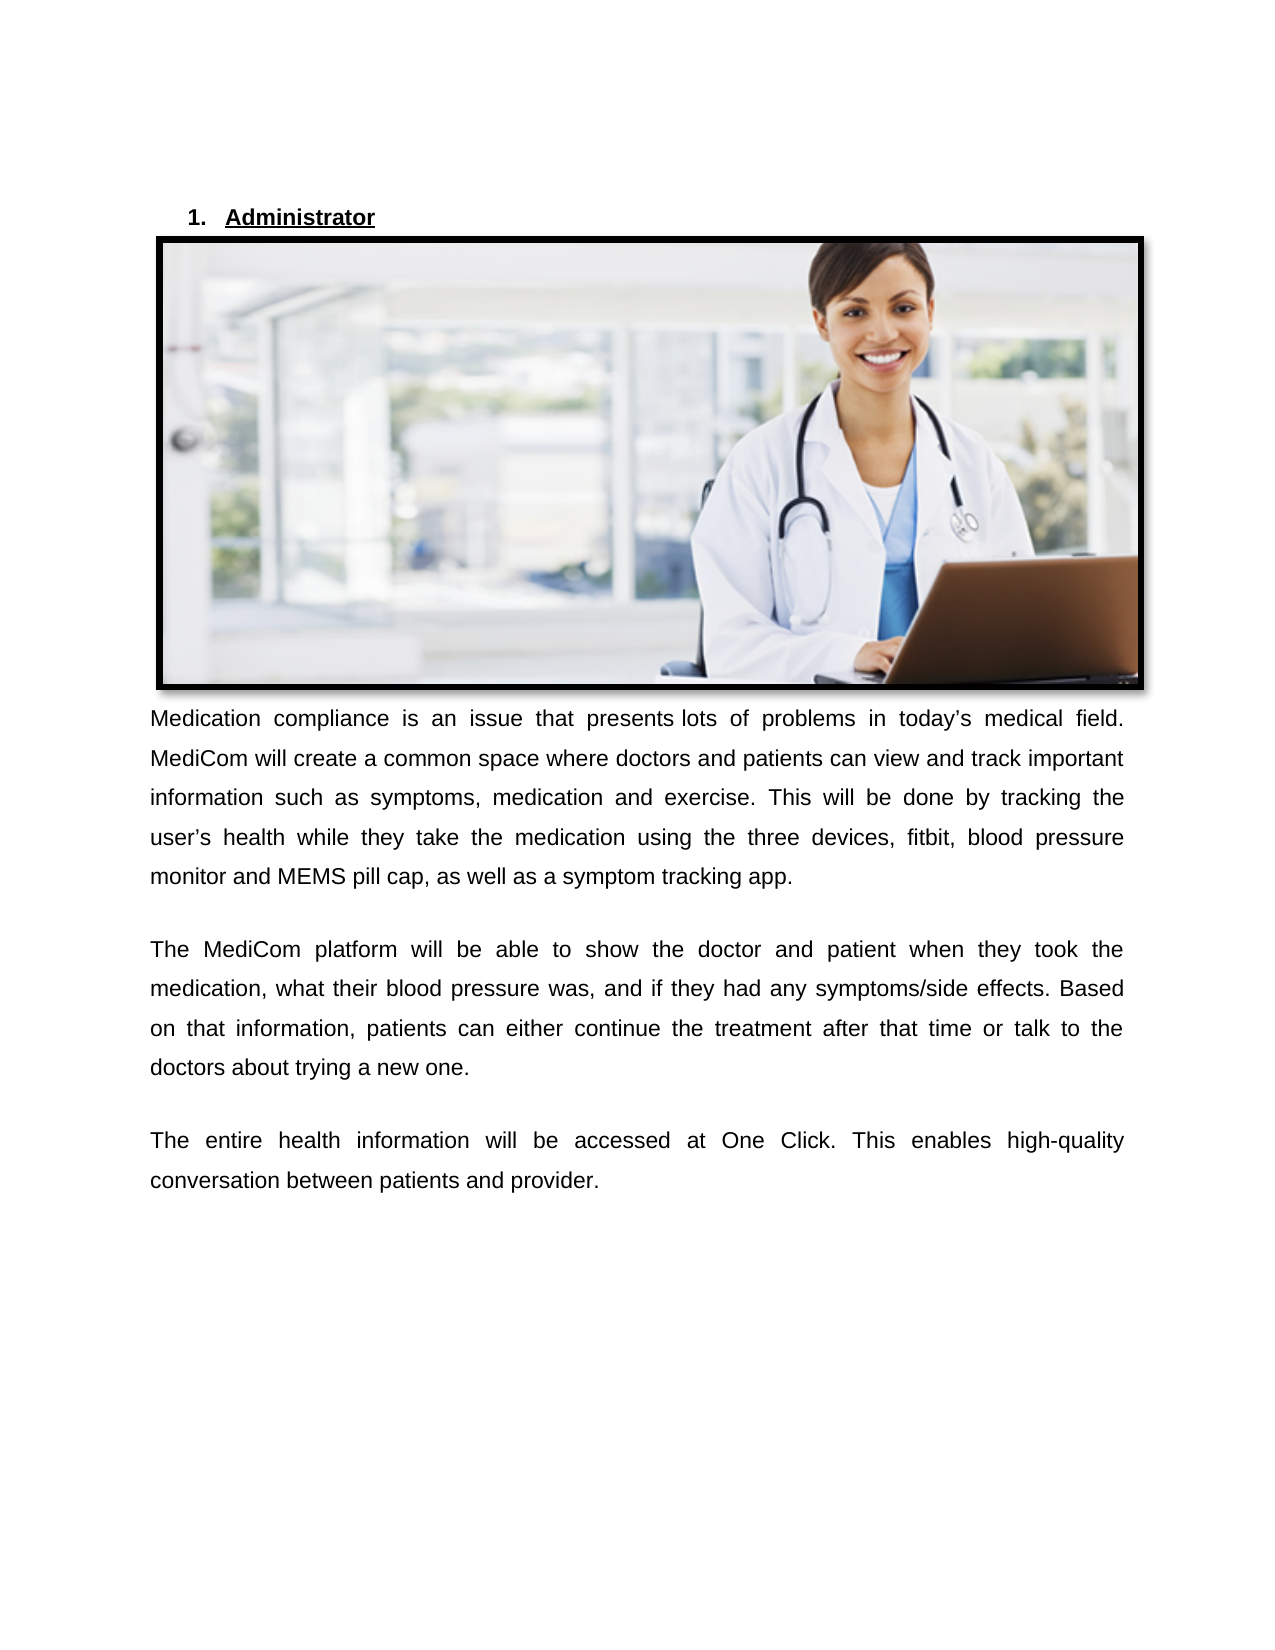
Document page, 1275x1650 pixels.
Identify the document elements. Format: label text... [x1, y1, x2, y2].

picture [163, 243, 1138, 684]
text Medication compliance is an issue that presents lots of problems in today’s medical field. MediCom will create a common space where doctors and patients can view and track important information such as symptoms, medication and exercise. This will be done by tracking the user’s health while they take the medication using the three devices, fitbit, blood pressure monitor and MEMS pill cap, as well as a symptom tracking app. [150, 850, 1125, 889]
list Administrator [187, 204, 1125, 230]
text The entire health information will be accessed at One Click. This enables high-quality conversation between patients and provider. [150, 1127, 1125, 1193]
text Medication compliance is an issue that presents lots of problems in today’s medical field. MediCom will create a common space where doctors and patients can view and track important information such as symptoms, medication and exercise. This will be done by tracking the user’s health while they take the medication using the three devices, fitbit, blood pressure monitor and MEMS pill cap, as well as a symptom tracking app. [150, 705, 1125, 824]
text The MediCom platform will be able to show the doctor and patient when they took the medication, what their blood pressure was, and if they had any symptoms/side effects. Based on that information, patients can either continue the treatment after that time or talk to the doctors about trying a new one. [150, 936, 1125, 1081]
